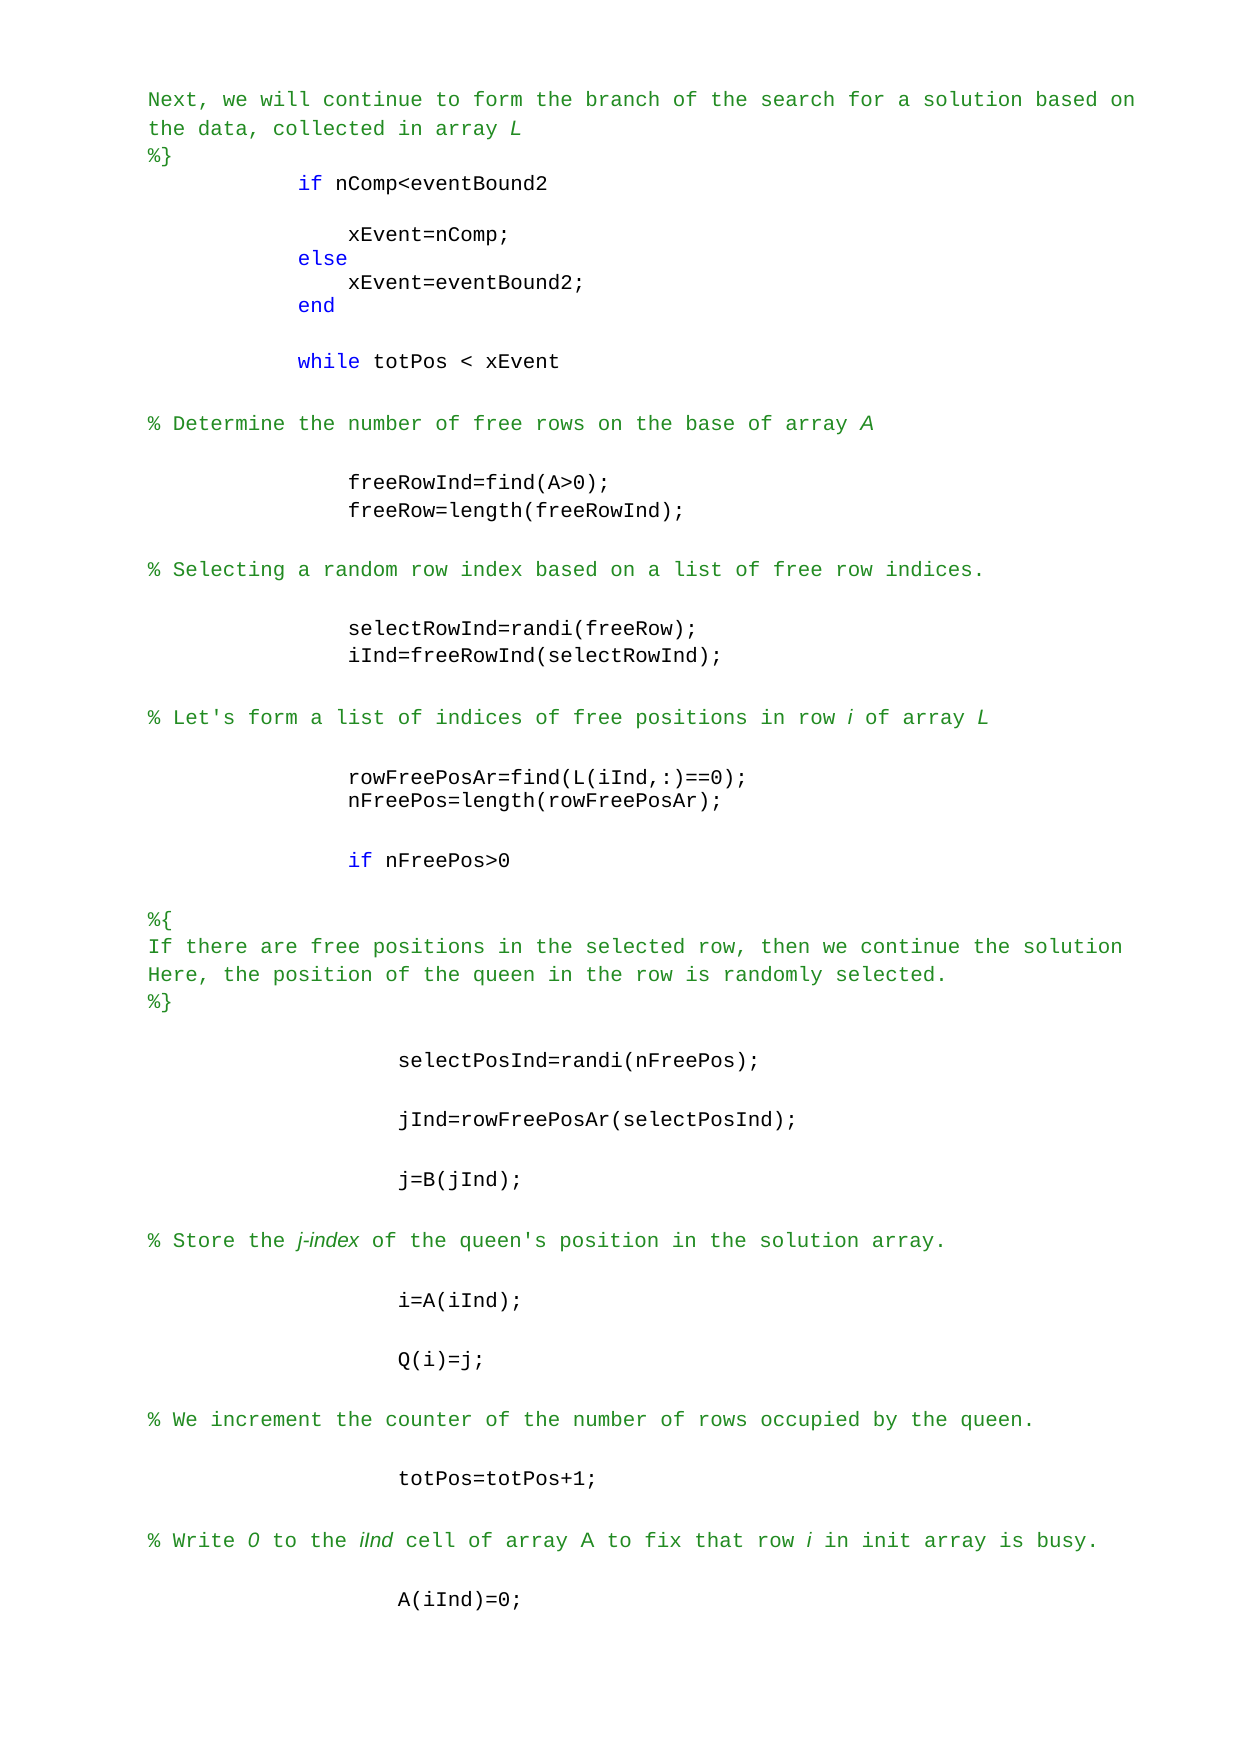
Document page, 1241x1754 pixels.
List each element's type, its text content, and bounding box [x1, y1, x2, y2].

text while totPos < xEvent [148, 351, 1152, 375]
text selectRowInd=randi(freeRow); [148, 618, 1152, 642]
text else [148, 248, 1152, 272]
text % Determine the number of free rows on the base of array A [148, 411, 1152, 436]
text A(iInd)=0; [148, 1589, 1152, 1613]
text iInd=freeRowInd(selectRowInd); [148, 646, 1152, 669]
text %} [148, 146, 1152, 169]
text i=A(iInd); [148, 1290, 1152, 1314]
text Next, we will continue to form the branch of the search for a solution based on the data, collected in array L [148, 89, 1152, 142]
text % Let's form a list of indices of free positions in row i of array L [148, 705, 1152, 731]
text Here, the position of the queen in the row is randomly selected. [148, 963, 1152, 987]
text end [148, 295, 1152, 319]
text j=B(jInd); [148, 1169, 1152, 1192]
text totPos=totPos+1; [148, 1468, 1152, 1492]
text % Write 0 to the iInd cell of array A to fix that row i in init array is busy. [148, 1528, 1152, 1553]
text If there are free positions in the selected row, then we continue the solution [148, 936, 1152, 960]
text rowFreePosAr=find(L(iInd,:)==0); [148, 767, 1152, 790]
text % Selecting a random row index based on a list of free row indices. [148, 559, 1152, 583]
text % Store the j-index of the queen's position in the solution array. [148, 1228, 1152, 1254]
text xEvent=nComp; [148, 224, 1152, 248]
text if nComp<eventBound2 [148, 173, 1152, 196]
text jInd=rowFreePosAr(selectPosInd); [148, 1109, 1152, 1133]
text if nFreePos>0 [148, 850, 1152, 873]
text %} [148, 991, 1152, 1014]
text freeRowInd=find(A>0); [148, 472, 1152, 496]
text % We increment the counter of the number of rows occupied by the queen. [148, 1409, 1152, 1432]
text xEvent=eventBound2; [148, 272, 1152, 295]
text selectPosInd=randi(nFreePos); [148, 1050, 1152, 1074]
text nFreePos=length(rowFreePosAr); [148, 790, 1152, 814]
text freeRow=length(freeRowInd); [148, 499, 1152, 523]
text Q(i)=j; [148, 1349, 1152, 1373]
text %{ [148, 909, 1152, 933]
